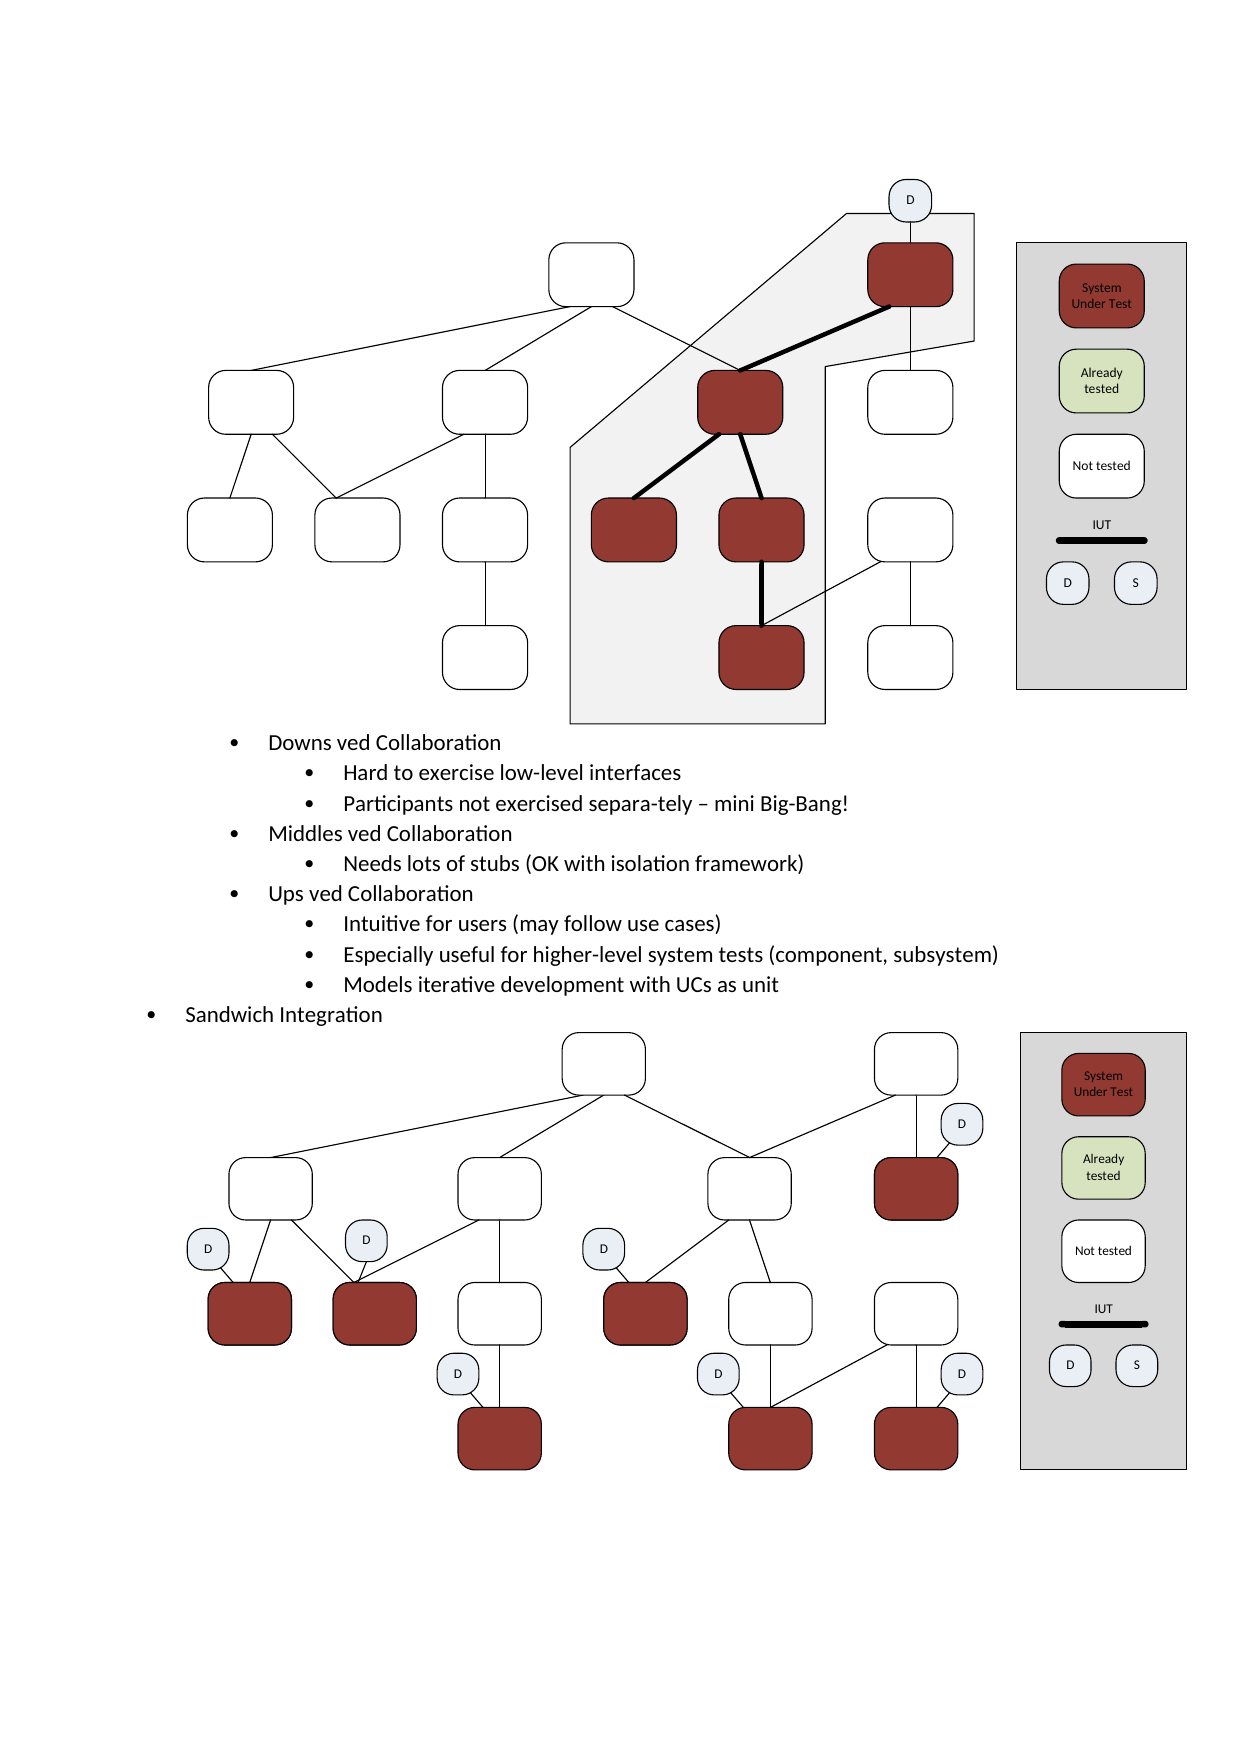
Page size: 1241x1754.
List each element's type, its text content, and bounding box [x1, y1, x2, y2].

list Intuitive for users (may follow use cases) [306, 909, 1122, 938]
list Ups ved Collaboration [231, 879, 1122, 907]
list Needs lots of stubs (OK with isolation framework) [306, 849, 1122, 877]
list Participants not exercised separa-tely – mini Big-Bang! [306, 789, 1122, 817]
list Downs ved Collaboration [231, 728, 1122, 756]
list Sandwich Integration [148, 1000, 1122, 1028]
list Models iterative development with UCs as unit [306, 970, 1122, 998]
list Especially useful for higher-level system tests (component, subsystem) [306, 940, 1122, 968]
list Middles ved Collaboration [231, 819, 1122, 847]
list Hard to exercise low-level interfaces [306, 758, 1122, 787]
